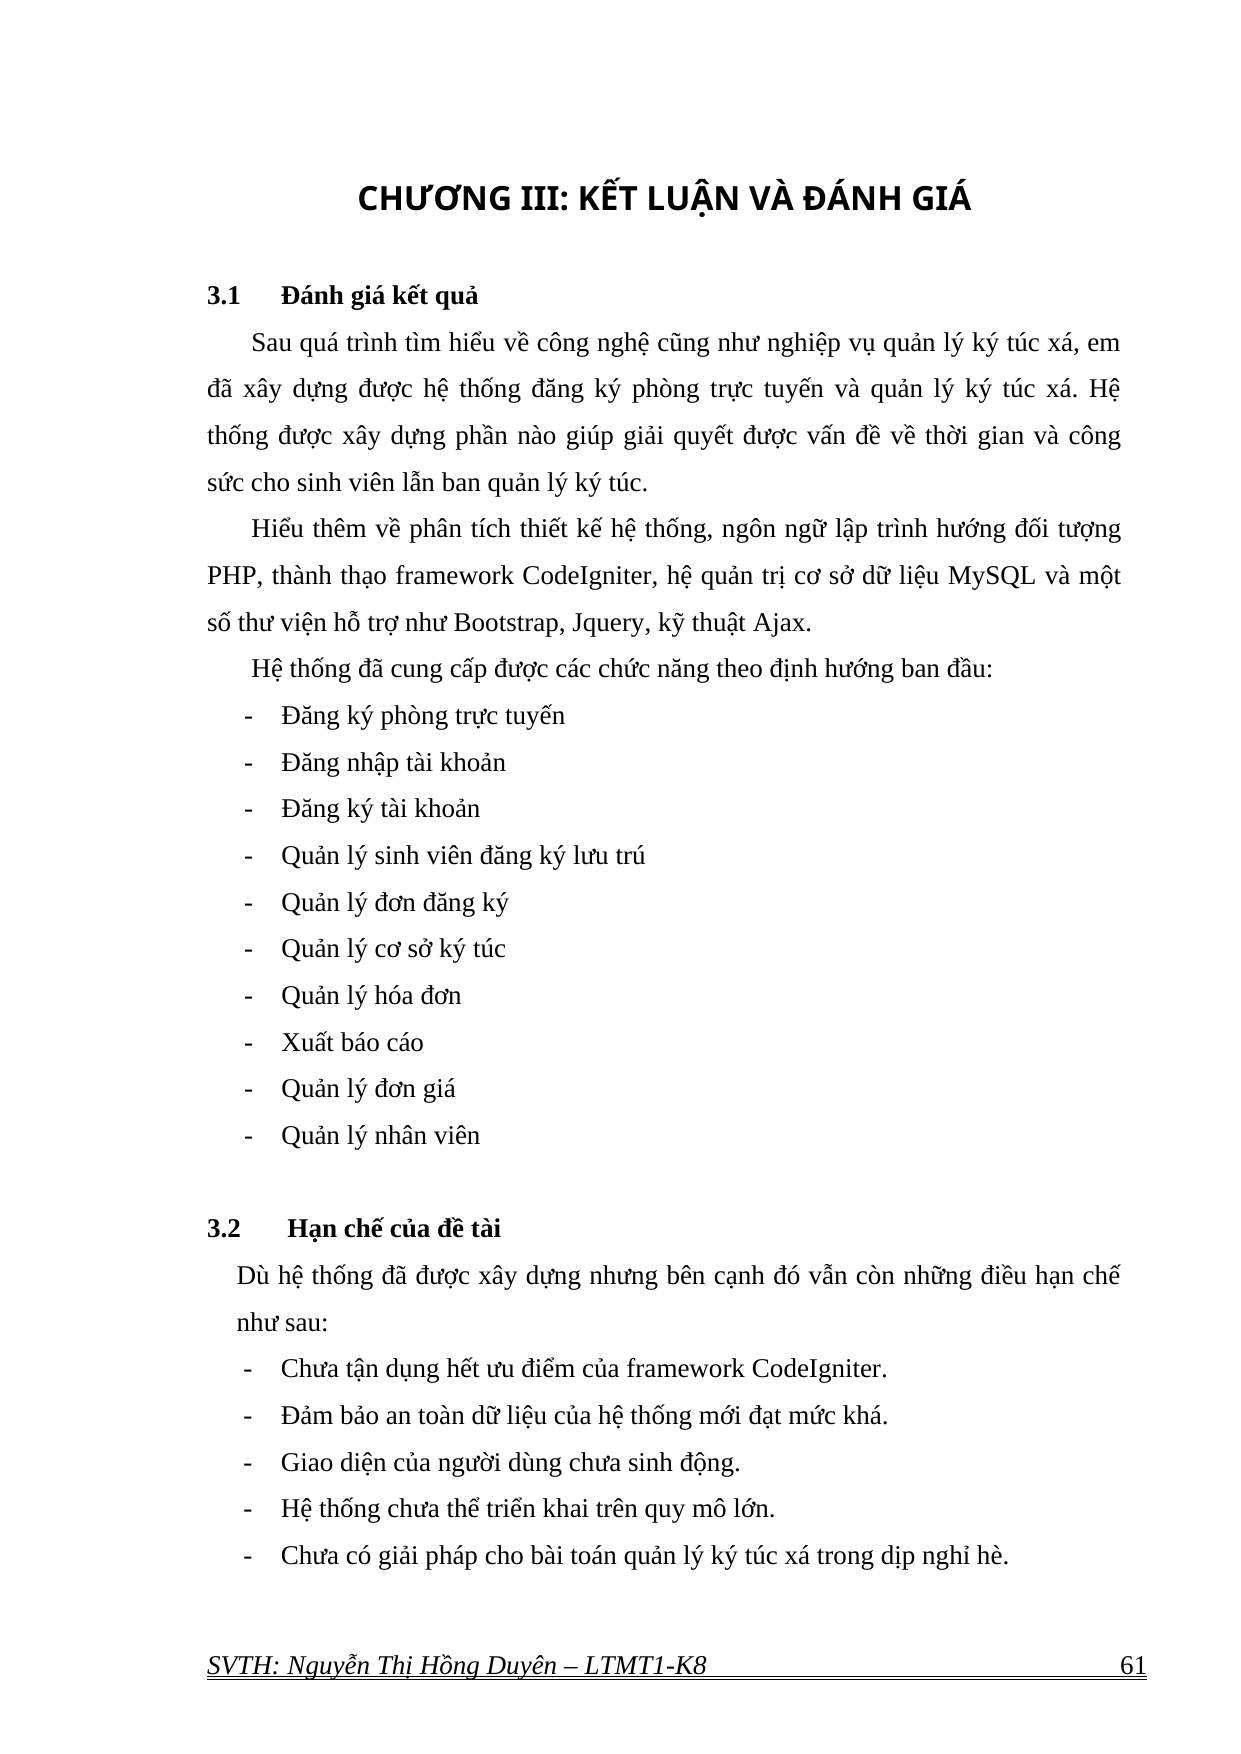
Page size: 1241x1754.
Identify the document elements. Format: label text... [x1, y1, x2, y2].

list Quản lý hóa đơn [244, 979, 1122, 1010]
list Đăng nhập tài khoản [244, 746, 1122, 777]
list Xuất báo cáo [244, 1026, 1122, 1057]
list Quản lý nhân viên [244, 1119, 1122, 1150]
list Quản lý cơ sở ký túc [244, 932, 1122, 964]
list Hiểu thêm về phân tích thiết kế hệ thống, ngôn ngữ lập trình hướng đối tượng PHP, thành thạo framework CodeIgniter, hệ quản trị cơ sở dữ liệu MySQL và một số thư viện hỗ trợ như Bootstrap, Jquery, kỹ thuật Ajax. [207, 512, 1122, 637]
list Đăng ký phòng trực tuyến [244, 699, 1122, 730]
list Quản lý sinh viên đăng ký lưu trú [244, 839, 1122, 870]
list Hạn chế của đề tài [207, 1212, 1122, 1244]
list Dù hệ thống đã được xây dựng nhưng bên cạnh đó vẫn còn những điều hạn chế như sau: [236, 1259, 1122, 1337]
list Hệ thống chưa thể triển khai trên quy mô lớn. [243, 1492, 1122, 1524]
list Quản lý đơn đăng ký [244, 886, 1122, 917]
list Sau quá trình tìm hiểu về công nghệ cũng như nghiệp vụ quản lý ký túc xá, em đã xây dựng được hệ thống đăng ký phòng trực tuyến và quản lý ký túc xá. Hệ thống được xây dựng phần nào giúp giải quyết được vấn đề về thời gian và công sức cho sinh viên lẫn ban quản lý ký túc. [207, 326, 1122, 497]
subtitle CHƯƠNG III: KẾT LUẬN VÀ ĐÁNH GIÁ [207, 175, 1122, 220]
list Chưa có giải pháp cho bài toán quản lý ký túc xá trong dịp nghỉ hè. [243, 1539, 1122, 1570]
list Đảm bảo an toàn dữ liệu của hệ thống mới đạt mức khá. [243, 1399, 1122, 1430]
list Đánh giá kết quả [207, 279, 1122, 310]
list Chưa tận dụng hết ưu điểm của framework CodeIgniter. [243, 1352, 1122, 1384]
list Hệ thống đã cung cấp được các chức năng theo định hướng ban đầu: [207, 652, 1122, 684]
list Giao diện của người dùng chưa sinh động. [243, 1446, 1122, 1477]
list Quản lý đơn giá [244, 1072, 1122, 1104]
list Đăng ký tài khoản [244, 792, 1122, 824]
